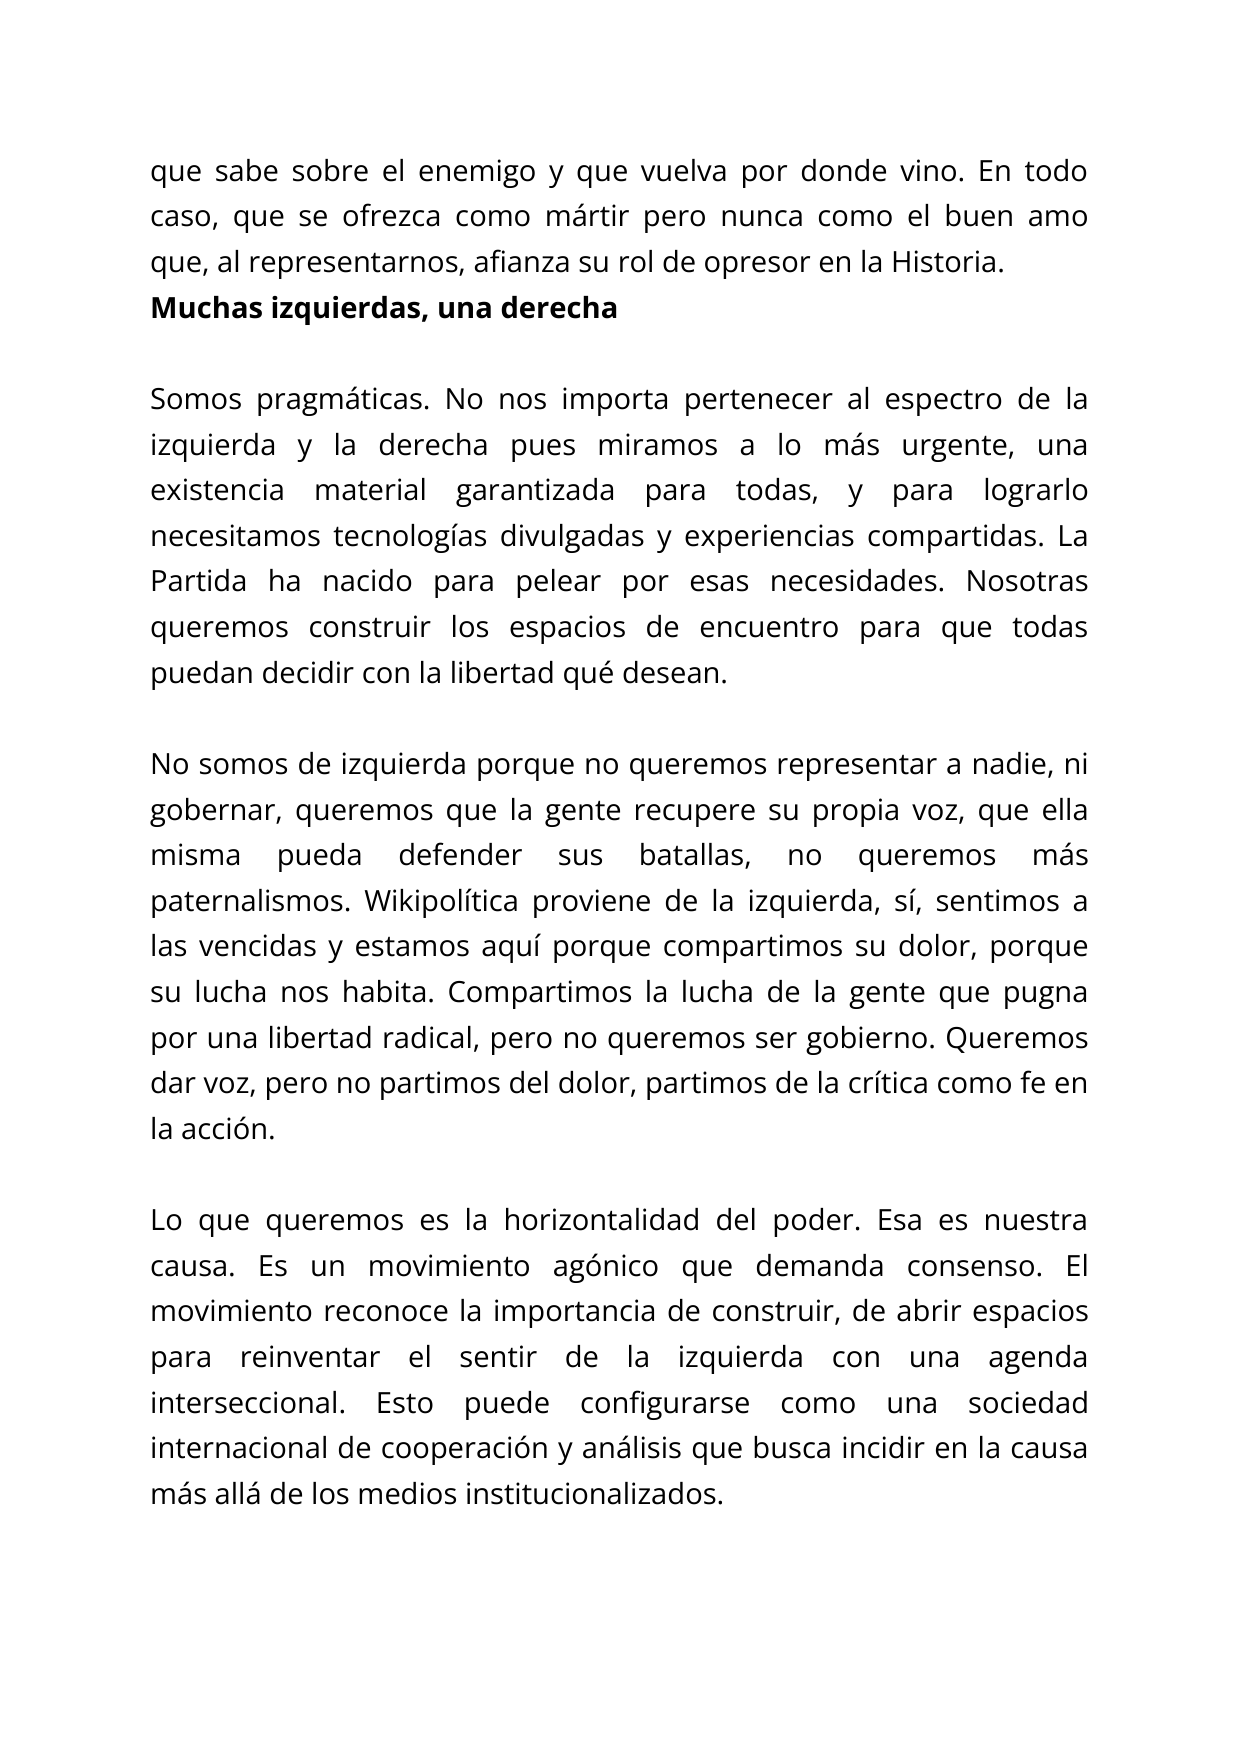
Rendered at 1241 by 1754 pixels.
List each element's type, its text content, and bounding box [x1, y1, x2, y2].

text No somos de izquierda porque no queremos representar a nadie, ni gobernar, queremos que la gente recupere su propia voz, que ella misma pueda defender sus batallas, no queremos más paternalismos. Wikipolítica proviene de la izquierda, sí, sentimos a las vencidas y estamos aquí porque compartimos su dolor, porque su lucha nos habita. Compartimos la lucha de la gente que pugna por una libertad radical, pero no queremos ser gobierno. Queremos dar voz, pero no partimos del dolor, partimos de la crítica como fe en la acción. [150, 743, 1090, 1148]
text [150, 150, 1090, 281]
text Somos pragmáticas. No nos importa pertenecer al espectro de la izquierda y la derecha pues miramos a lo más urgente, una existencia material garantizada para todas, y para lograrlo necesitamos tecnologías divulgadas y experiencias compartidas. La Partida ha nacido para pelear por esas necesidades. Nosotras queremos construir los espacios de encuentro para que todas puedan decidir con la libertad qué desean. [150, 378, 1090, 692]
subtitle Muchas izquierdas, una derecha [150, 287, 1090, 327]
text Lo que queremos es la horizontalidad del poder. Esa es nuestra causa. Es un movimiento agónico que demanda consenso. El movimiento reconoce la importancia de construir, de abrir espacios para reinventar el sentir de la izquierda con una agenda interseccional. Esto puede configurarse como una sociedad internacional de cooperación y análisis que busca incidir en la causa más allá de los medios institucionalizados. [150, 1199, 1090, 1513]
